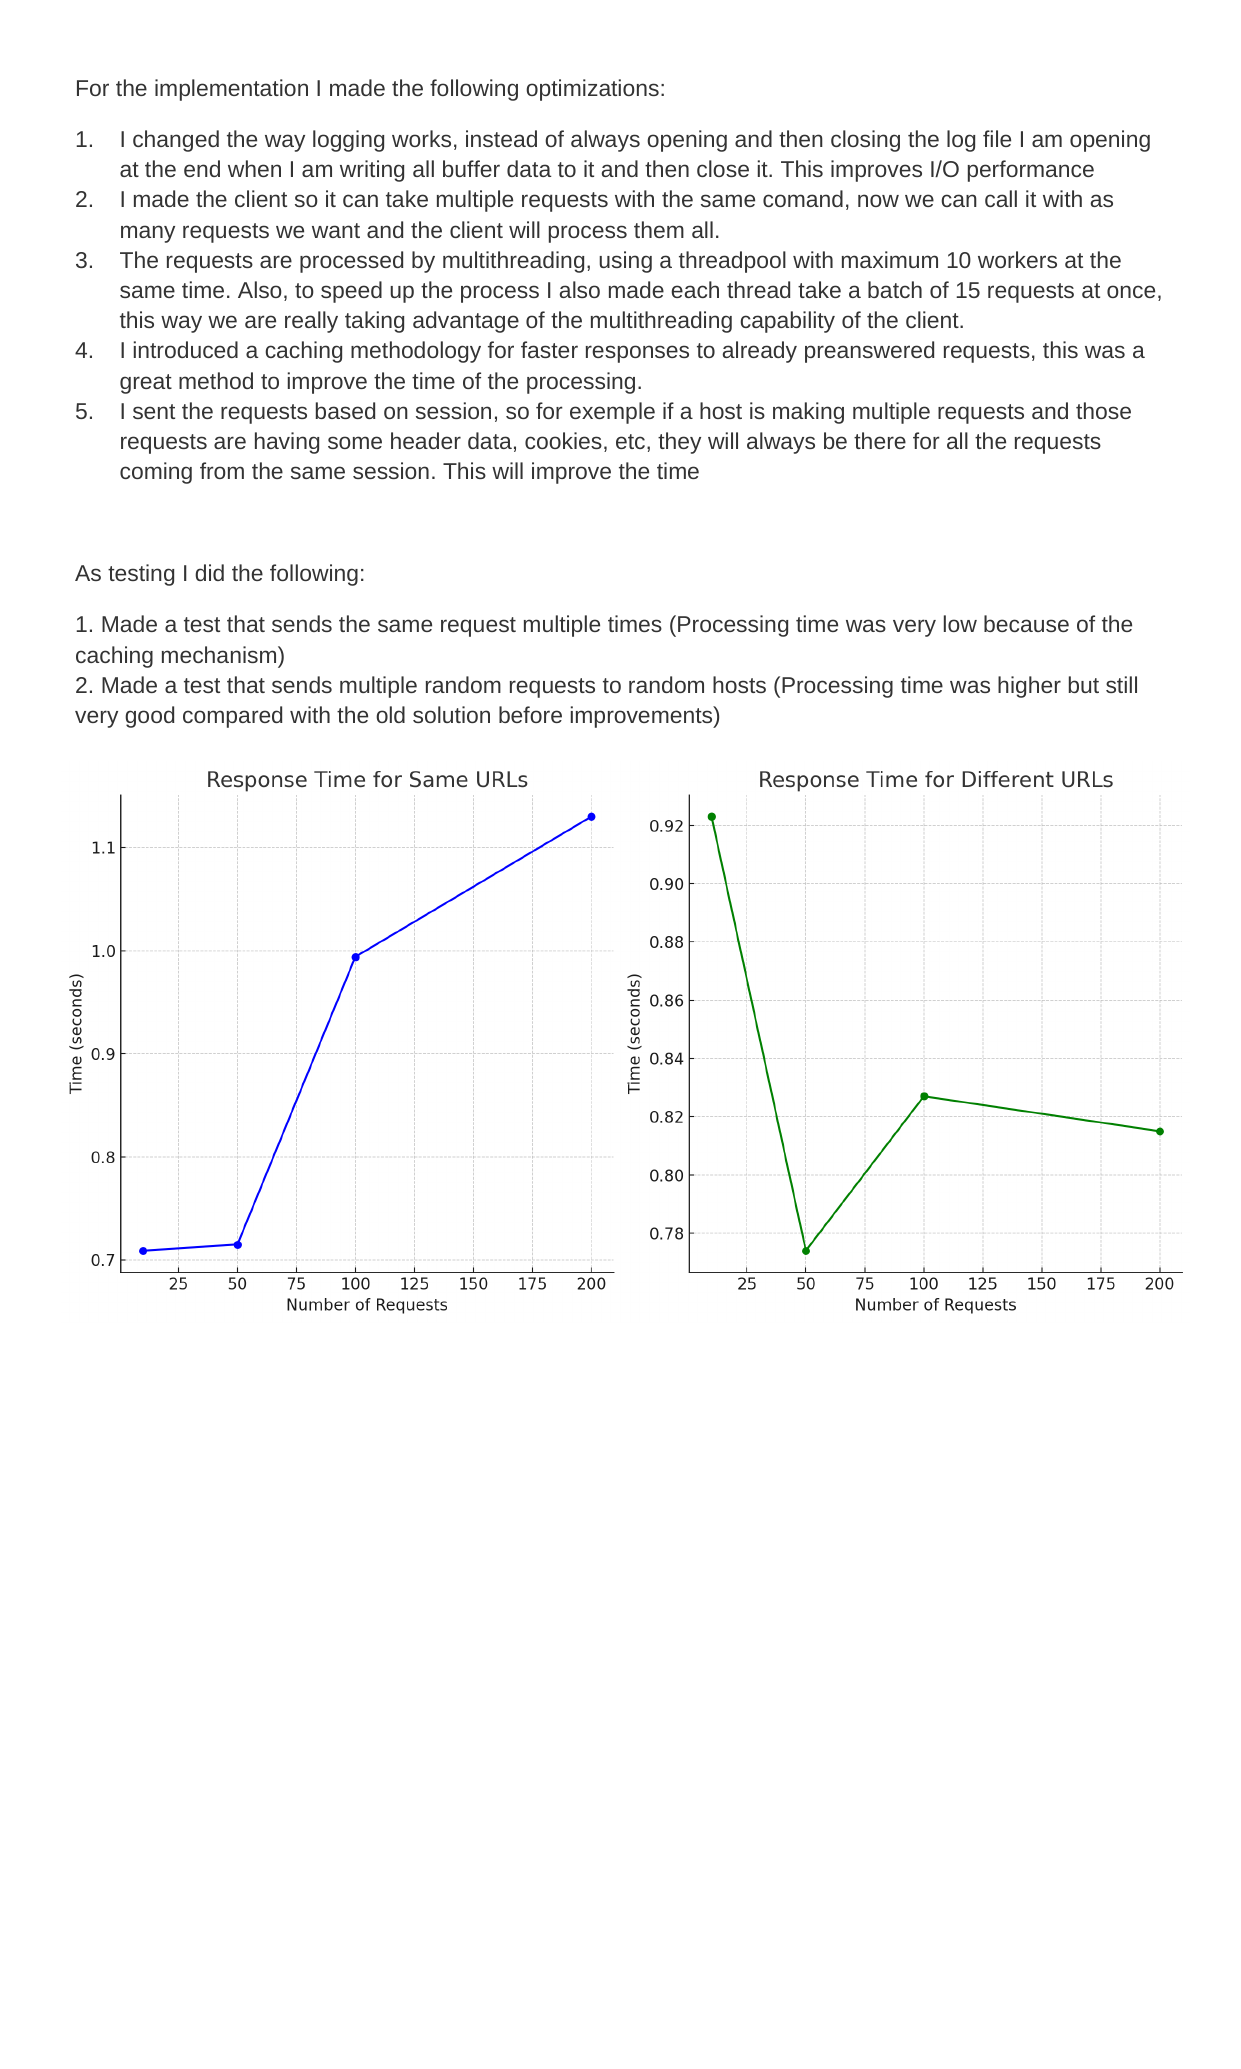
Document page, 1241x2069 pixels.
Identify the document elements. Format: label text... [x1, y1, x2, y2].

list For the implementation I made the following optimizations: [75, 311, 1165, 337]
picture [60, 1101, 1191, 1662]
list The requests are processed by multithreading, using a threadpool with maximum 10 workers at the same time. Also, to speed up the process I also made each thread take a batch of 15 requests at once, this way we are really taking advantage of the multithreading capability of the client. [75, 524, 1165, 611]
list Solutions include redundant paths, infrastructure upgrades, optimized routing, QoS for traffic management, and regular network performance monitoring to prevent and address issues. [75, 156, 1165, 213]
list I sent the requests based on session, so for exemple if a host is making multiple requests and those requests are having some header data, cookies, etc, they will always be there for all the requests coming from the same session. This will improve the time [75, 717, 1165, 803]
list I made the client so it can take multiple requests with the same comand, now we can call it with as many requests we want and the client will process them all. [75, 443, 1165, 499]
list I introduced a caching methodology for faster responses to already preanswered requests, this was a great method to improve the time of the processing. [75, 636, 1165, 692]
list I changed the way logging works, instead of always opening and then closing the log file I am opening at the end when I am writing all buffer data to it and then close it. This improves I/O performance [75, 362, 1165, 418]
list Made a test that sends the same request multiple times (Processing time was very low because of the caching mechanism) [75, 930, 1165, 987]
list III (50p) Implementation [75, 237, 1165, 283]
list As testing I did the following: [75, 879, 1165, 906]
list Potential Bottlenecks: ASIA region's high latency and packet loss hint at insufficient bandwidth or poor traffic management. [75, 75, 1165, 132]
list Made a test that sends multiple random requests to random hosts (Processing time was higher but still very good compared with the old solution before improvements) [75, 1012, 1165, 1068]
